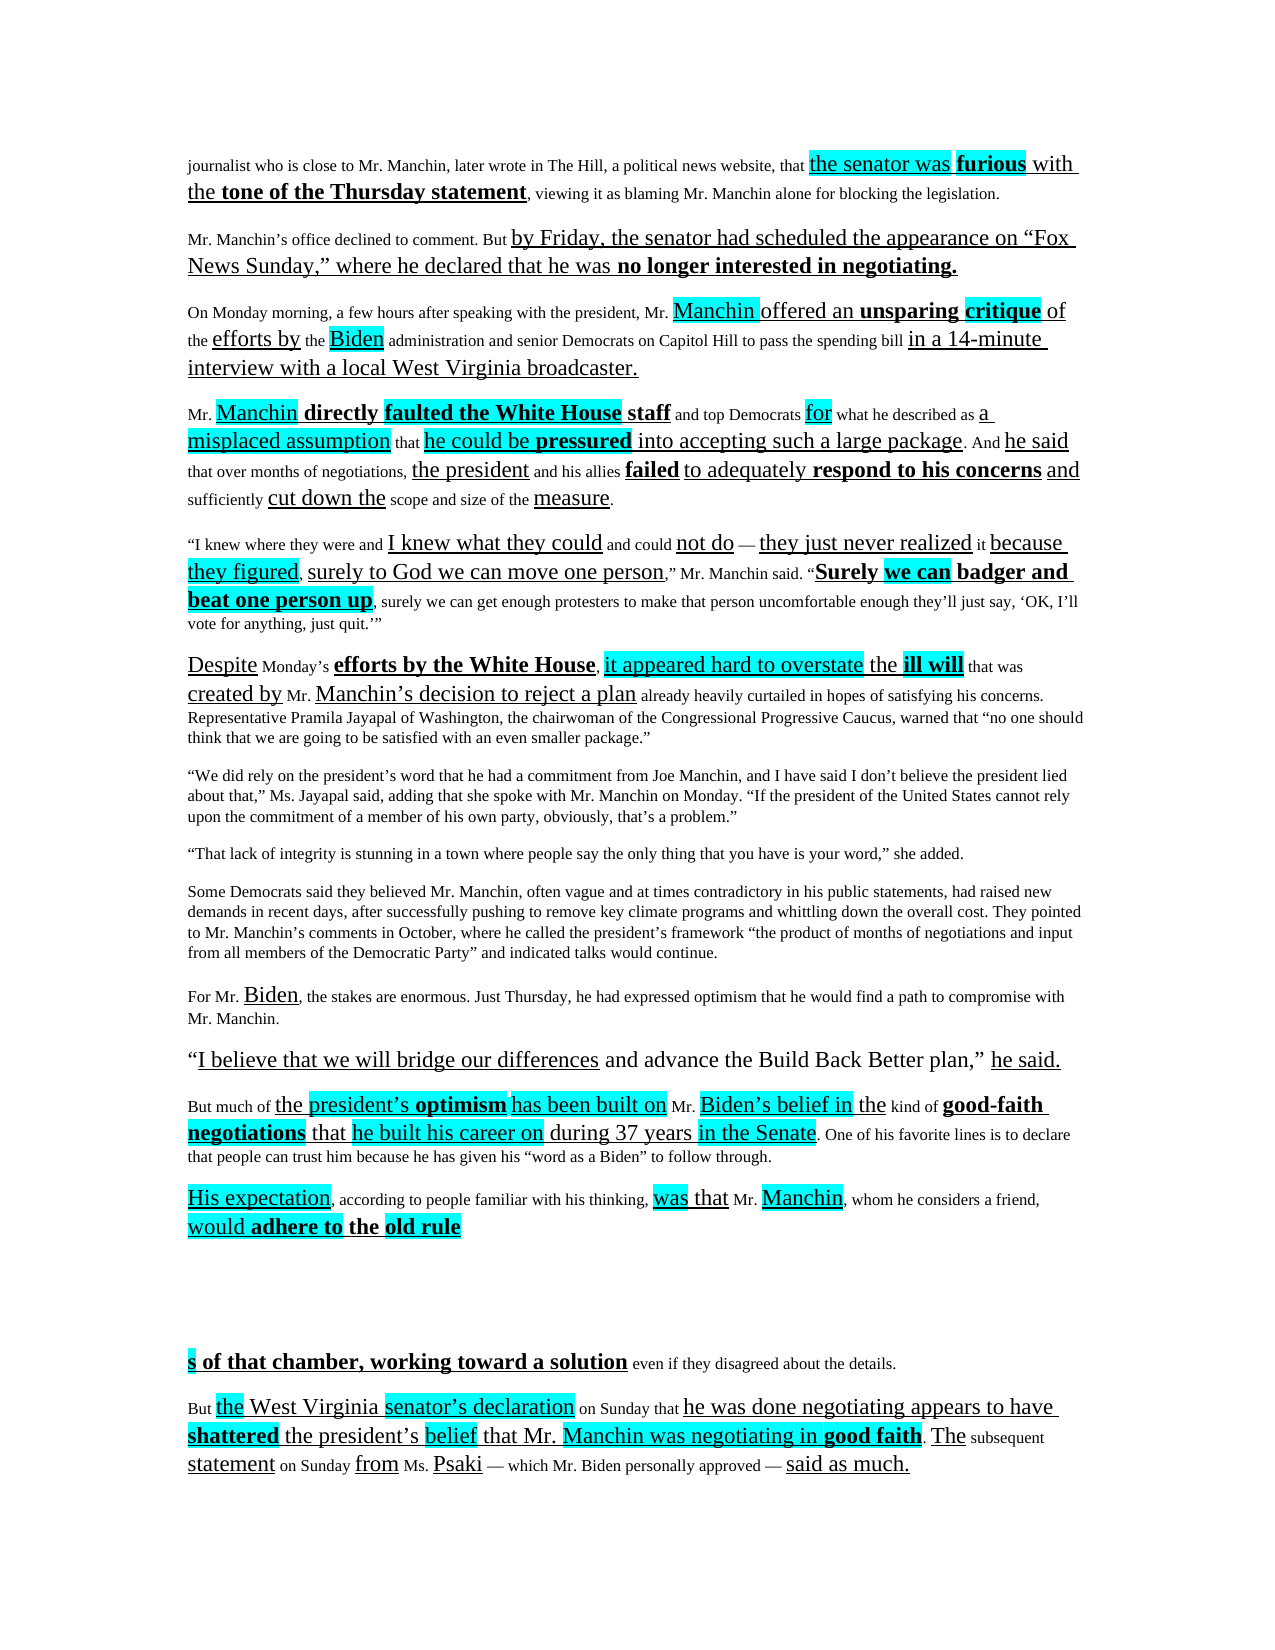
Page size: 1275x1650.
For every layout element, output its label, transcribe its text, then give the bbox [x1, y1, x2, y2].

text s of that chamber, working toward a solution even if they disagreed about the details. [196, 1348, 1087, 1374]
text Mr. Manchin directly faulted the White House staff and top Democrats for what he described as a misplaced assumption that he could be pressured into accepting such a large package. And he said that over months of negotiations, the president and his allies failed to adequately respond to his concerns and sufficiently cut down the scope and size of the measure. [187, 399, 1087, 511]
text On Monday morning, a few hours after speaking with the president, Mr. Manchin offered an unsparing critique of the efforts by the Biden administration and senior Democrats on Capitol Hill to pass the spending bill in a 14-minute interview with a local West Virginia broadcaster. [187, 297, 1087, 380]
text “I believe that we will bridge our differences and advance the Build Back Better plan,” he said. [187, 1046, 1087, 1072]
text But much of the president’s optimism has been built on Mr. Biden’s belief in the kind of good-faith negotiations that he built his career on during 37 years in the Senate. One of his favorite lines is to declare that people can trust him because he has given his “word as a Biden” to follow through. [187, 1091, 1087, 1166]
text “I knew where they were and I knew what they could and could not do — they just never realized it because they figured, surely to God we can move one person,” Mr. Manchin said. “Surely we can badger and beat one person up, surely we can get enough protesters to make that person uncomfortable enough they’ll just say, ‘OK, I’ll vote for anything, just quit.’” [187, 529, 1087, 633]
text For Mr. Biden, the stakes are enormous. Just Thursday, he had expressed optimism that he would find a path to compromise with Mr. Manchin. [187, 981, 1087, 1028]
text His expectation, according to people familiar with his thinking, was that Mr. Manchin, whom he considers a friend, would adhere to the old rule [187, 1184, 1087, 1239]
text Mr. Manchin’s office declined to comment. But by Friday, the senator had scheduled the appearance on “Fox News Sunday,” where he declared that he was no longer interested in negotiating. [187, 223, 1087, 278]
text “That lack of integrity is stunning in a town where people say the only thing that you have is your word,” she added. [187, 844, 1087, 863]
text But the West Virginia senator’s declaration on Sunday that he was done negotiating appears to have shattered the president’s belief that Mr. Manchin was negotiating in good faith. The subsequent statement on Sunday from Ms. Psaki — which Mr. Biden personally approved — said as much. [187, 1393, 1087, 1476]
text Despite Monday’s efforts by the White House, it appeared hard to overstate the ill will that was created by Mr. Manchin’s decision to reject a plan already heavily curtailed in hopes of satisfying his concerns. Representative Pramila Jayapal of Washington, the chairwoman of the Congressional Progressive Caucus, warned that “no one should think that we are going to be satisfied with an even smaller package.” [187, 651, 1087, 747]
text Some Democrats said they believed Mr. Manchin, often vague and at times contradictory in his public statements, had raised new demands in recent days, after successfully pushing to remove key climate programs and whittling down the overall cost. They pointed to Mr. Manchin’s comments in October, where he called the president’s framework “the product of months of negotiations and input from all members of the Democratic Party” and indicated talks would continue. [187, 881, 1087, 962]
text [187, 150, 1087, 205]
text “We did rely on the president’s word that he had a commitment from Joe Manchin, and I have said I don’t believe the president lied about that,” Ms. Jayapal said, adding that she spoke with Mr. Manchin on Monday. “If the president of the United States cannot rely upon the commitment of a member of his own party, obviously, that’s a problem.” [187, 766, 1087, 826]
